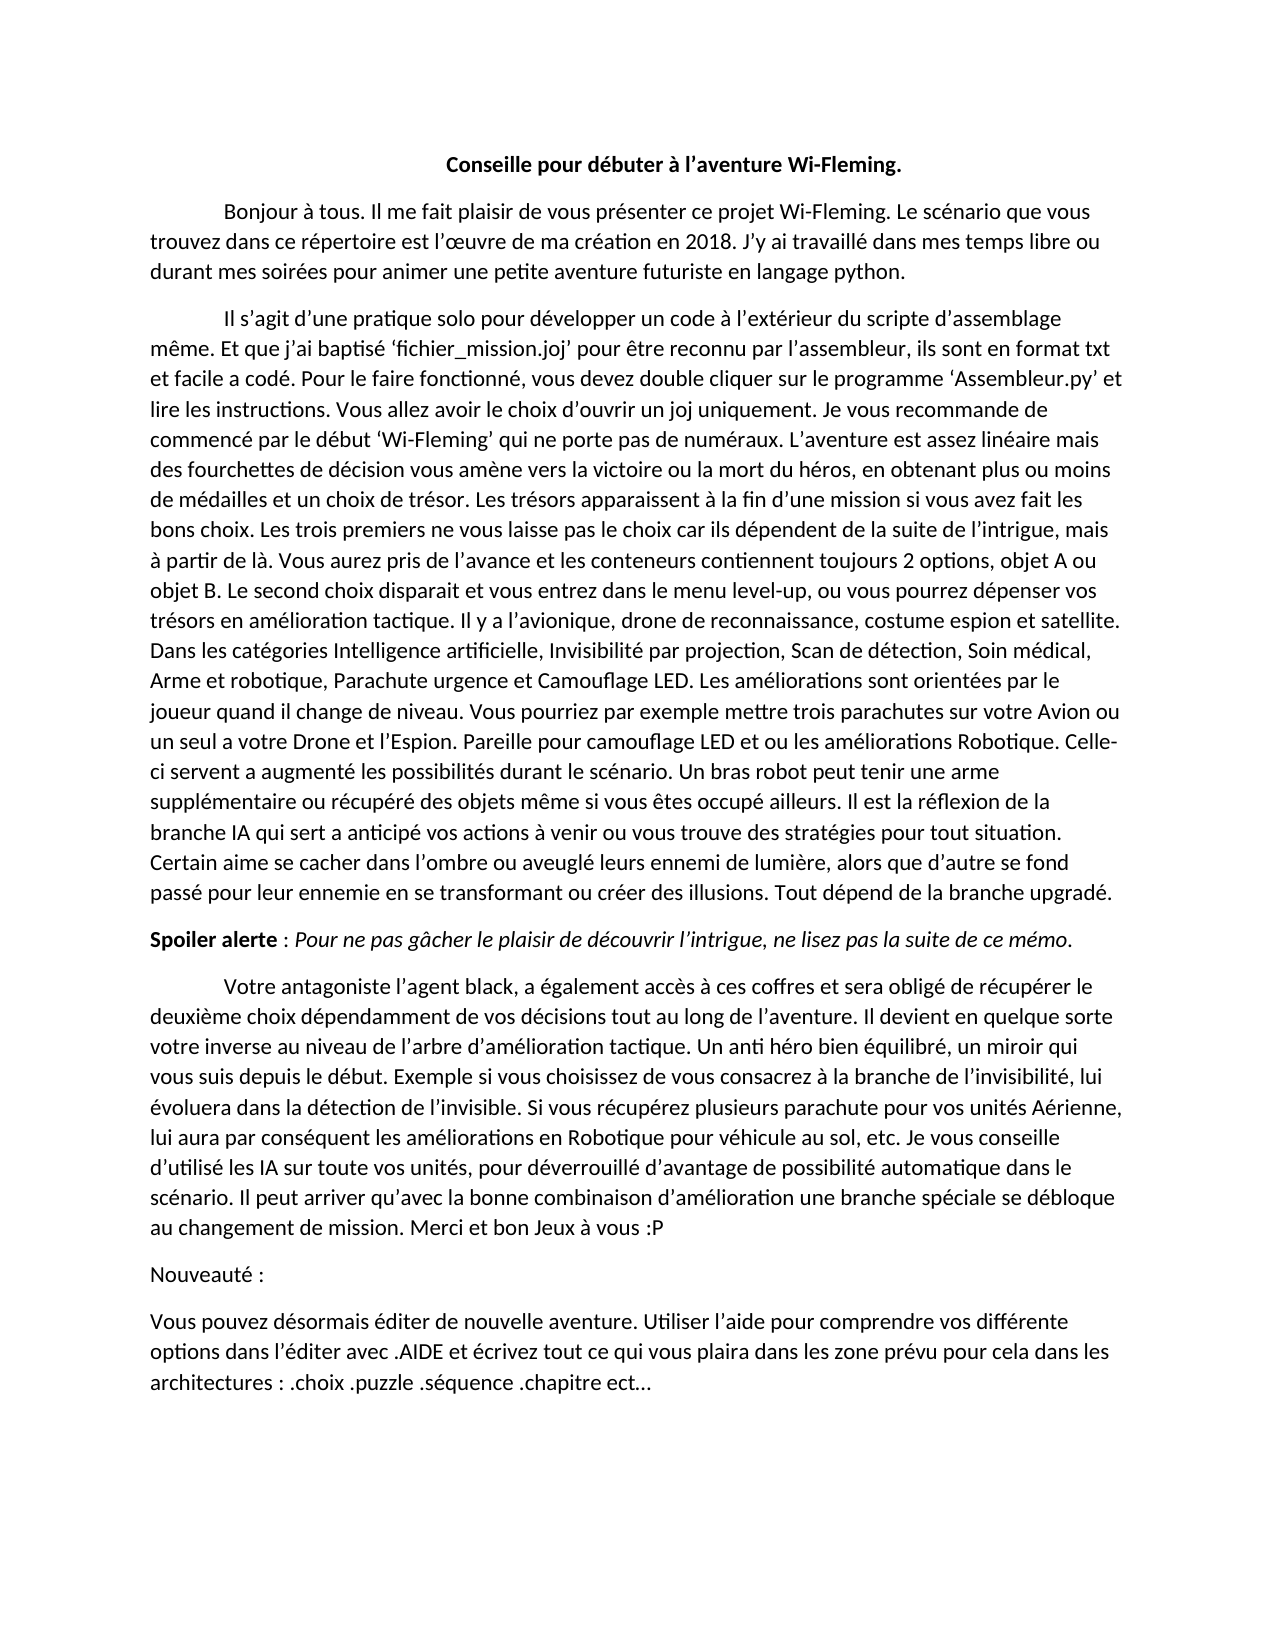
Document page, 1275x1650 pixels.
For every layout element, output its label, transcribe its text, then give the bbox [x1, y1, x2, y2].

text Vous pouvez désormais éditer de nouvelle aventure. Utiliser l’aide pour comprendre vos différente options dans l’éditer avec .AIDE et écrivez tout ce qui vous plaira dans les zone prévu pour cela dans les architectures : .choix .puzzle .séquence .chapitre ect… [150, 1307, 1125, 1396]
text Nouveauté : [150, 1260, 1125, 1288]
text Bonjour à tous. Il me fait plaisir de vous présenter ce projet Wi-Fleming. Le scénario que vous trouvez dans ce répertoire est l’œuvre de ma création en 2018. J’y ai travaillé dans mes temps libre ou durant mes soirées pour animer une petite aventure futuriste en langage python. [150, 197, 1125, 285]
text Votre antagoniste l’agent black, a également accès à ces coffres et sera obligé de récupérer le deuxième choix dépendamment de vos décisions tout au long de l’aventure. Il devient en quelque sorte votre inverse au niveau de l’arbre d’amélioration tactique. Un anti héro bien équilibré, un miroir qui vous suis depuis le début. Exemple si vous choisissez de vous consacrez à la branche de l’invisibilité, lui évoluera dans la détection de l’invisible. Si vous récupérez plusieurs parachute pour vos unités Aérienne, lui aura par conséquent les améliorations en Robotique pour véhicule au sol, etc. Je vous conseille d’utilisé les IA sur toute vos unités, pour déverrouillé d’avantage de possibilité automatique dans le scénario. Il peut arriver qu’avec la bonne combinaison d’amélioration une branche spéciale se débloque au changement de mission. Merci et bon Jeux à vous :P [150, 972, 1125, 1242]
text Conseille pour débuter à l’aventure Wi-Fleming. [150, 150, 1125, 178]
text Spoiler alerte : Pour ne pas gâcher le plaisir de découvrir l’intrigue, ne lisez pas la suite de ce mémo. [150, 925, 1125, 953]
text Il s’agit d’une pratique solo pour développer un code à l’extérieur du scripte d’assemblage même. Et que j’ai baptisé ‘fichier_mission.joj’ pour être reconnu par l’assembleur, ils sont en format txt et facile a codé. Pour le faire fonctionné, vous devez double cliquer sur le programme ‘Assembleur.py’ et lire les instructions. Vous allez avoir le choix d’ouvrir un joj uniquement. Je vous recommande de commencé par le début ‘Wi-Fleming’ qui ne porte pas de numéraux. L’aventure est assez linéaire mais des fourchettes de décision vous amène vers la victoire ou la mort du héros, en obtenant plus ou moins de médailles et un choix de trésor. Les trésors apparaissent à la fin d’une mission si vous avez fait les bons choix. Les trois premiers ne vous laisse pas le choix car ils dépendent de la suite de l’intrigue, mais à partir de là. Vous aurez pris de l’avance et les conteneurs contiennent toujours 2 options, objet A ou objet B. Le second choix disparait et vous entrez dans le menu level-up, ou vous pourrez dépenser vos trésors en amélioration tactique. Il y a l’avionique, drone de reconnaissance, costume espion et satellite. Dans les catégories Intelligence artificielle, Invisibilité par projection, Scan de détection, Soin médical, Arme et robotique, Parachute urgence et Camouflage LED. Les améliorations sont orientées par le joueur quand il change de niveau. Vous pourriez par exemple mettre trois parachutes sur votre Avion ou un seul a votre Drone et l’Espion. Pareille pour camouflage LED et ou les améliorations Robotique. Celle-ci servent a augmenté les possibilités durant le scénario. Un bras robot peut tenir une arme supplémentaire ou récupéré des objets même si vous êtes occupé ailleurs. Il est la réflexion de la branche IA qui sert a anticipé vos actions à venir ou vous trouve des stratégies pour tout situation. Certain aime se cacher dans l’ombre ou aveuglé leurs ennemi de lumière, alors que d’autre se fond passé pour leur ennemie en se transformant ou créer des illusions. Tout dépend de la branche upgradé. [150, 304, 1125, 906]
